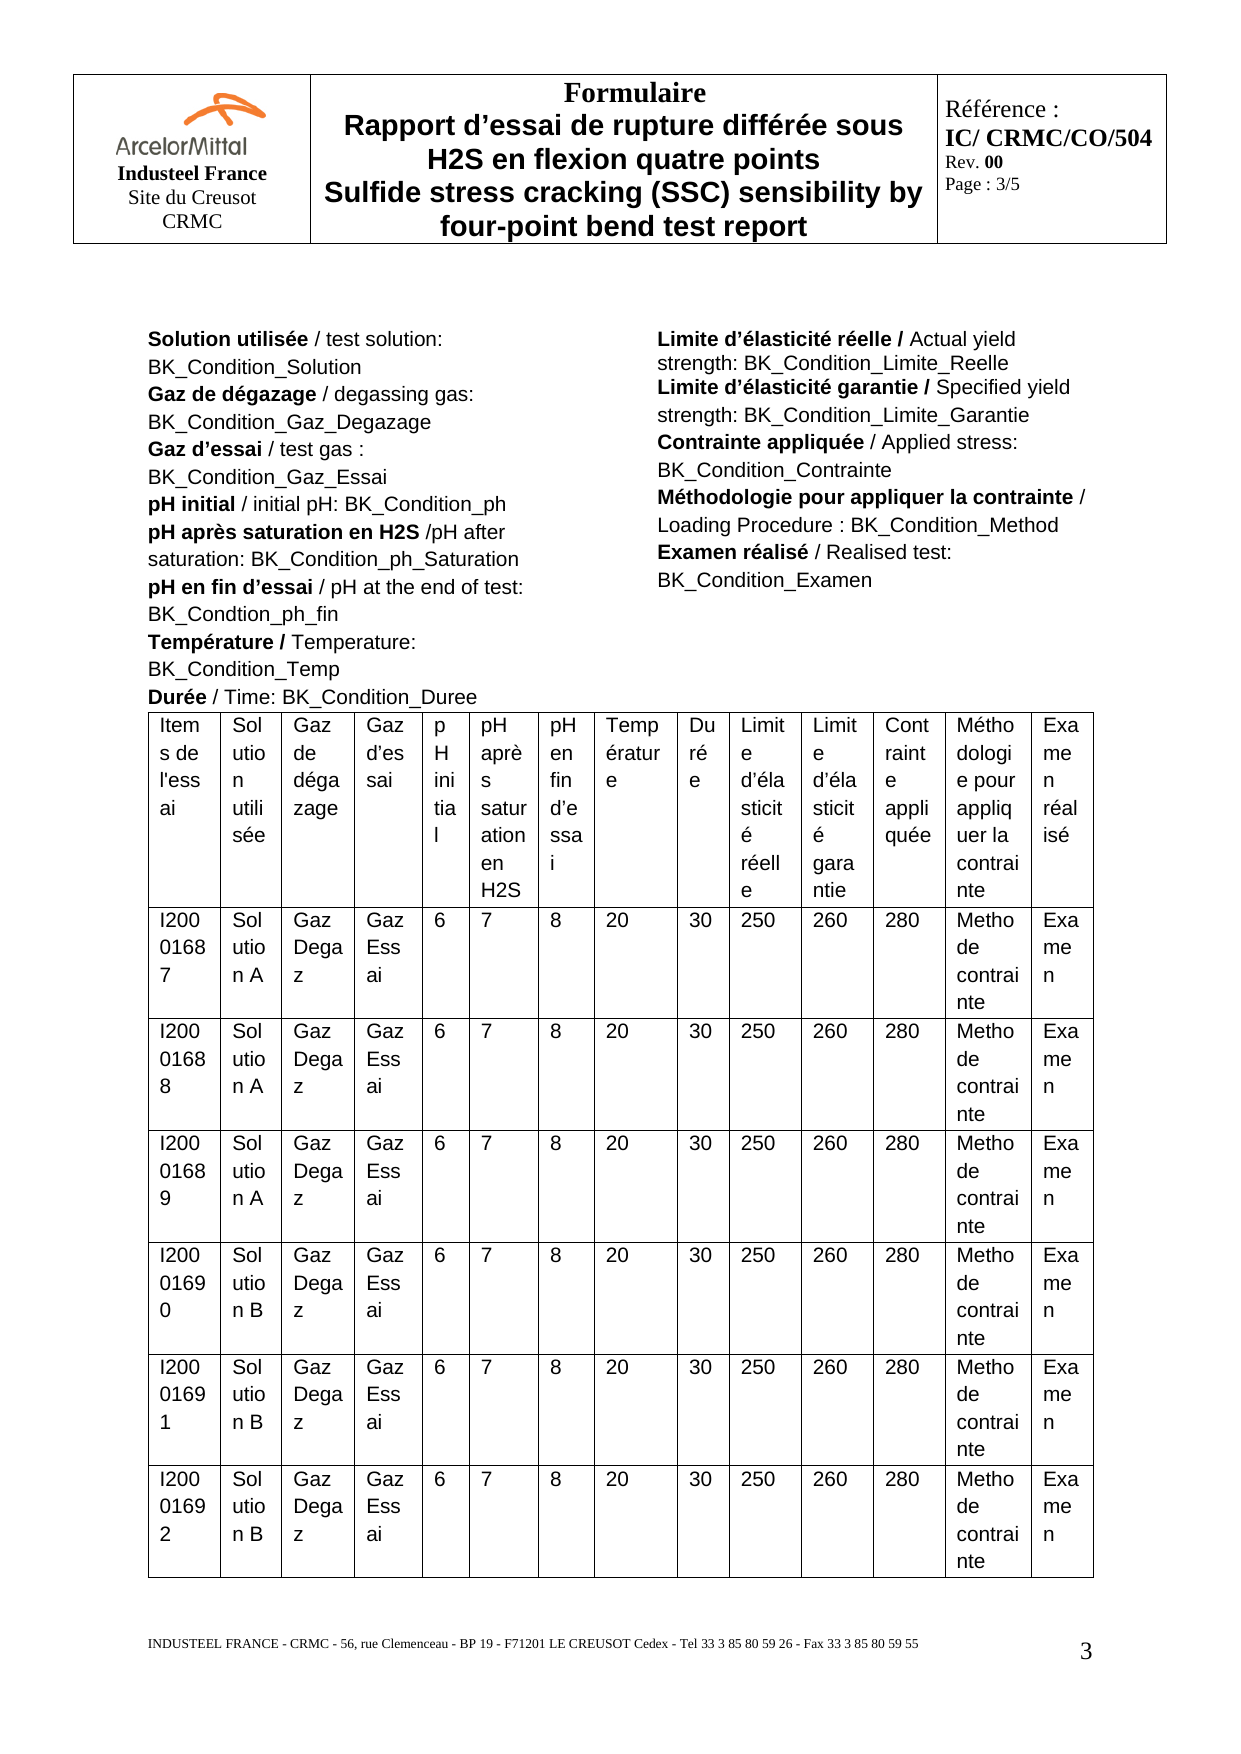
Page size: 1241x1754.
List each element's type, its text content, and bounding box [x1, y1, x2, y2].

table_cell 30 [678, 1243, 729, 1354]
table_cell 280 [874, 1243, 945, 1354]
table_cell 7 [470, 1355, 538, 1465]
table_cell 7 [470, 1019, 538, 1130]
table_header Température [595, 713, 677, 907]
picture [108, 84, 276, 161]
table_cell 280 [874, 1131, 945, 1242]
table_cell 260 [802, 1131, 873, 1242]
table_header Durée [678, 713, 729, 907]
table_cell 30 [678, 1466, 729, 1577]
text pH en fin d’essai / pH at the end of test: BK_Condtion_ph_fin [148, 575, 583, 626]
table_header pH après saturation en H2S [470, 713, 538, 907]
table_cell 8 [539, 1466, 594, 1577]
table_cell Solution B [221, 1466, 281, 1577]
table_cell 30 [678, 1019, 729, 1130]
text Solution utilisée / test solution: BK_Condition_Solution [148, 327, 583, 379]
table_cell Methode contrainte [946, 1243, 1031, 1354]
table_cell I20001687 [149, 908, 220, 1018]
table_cell 250 [730, 1466, 801, 1577]
table_cell 250 [730, 1019, 801, 1130]
table_cell Solution A [221, 1131, 281, 1242]
table_cell Methode contrainte [946, 1355, 1031, 1465]
table_cell I20001690 [149, 1243, 220, 1354]
table_cell I20001688 [149, 1019, 220, 1130]
table_header Contrainte appliquée [874, 713, 945, 907]
table_cell GazEssai [355, 1243, 422, 1354]
text pH initial / initial pH: BK_Condition_ph [148, 492, 583, 516]
table_cell Solution B [221, 1243, 281, 1354]
table_cell I20001689 [149, 1131, 220, 1242]
table_cell 8 [539, 1019, 594, 1130]
table_cell 6 [423, 908, 469, 1018]
text Durée / Time: BK_Condition_Duree Limite d’élasticité réelle / Actual yield strength: BK_Condition_Limite_Reelle [148, 685, 583, 709]
table_cell Examen [1032, 1355, 1093, 1465]
table_cell 30 [678, 1131, 729, 1242]
table_cell Methode contrainte [946, 1466, 1031, 1577]
table_cell 250 [730, 1243, 801, 1354]
table_header Limite d’élasticité garantie [802, 713, 873, 907]
table_cell Examen [1032, 1466, 1093, 1577]
table_cell GazDegaz [282, 908, 354, 1018]
text Limite d’élasticité garantie / Specified yield strength: BK_Condition_Limite_Garantie [657, 375, 1093, 427]
table_header Examen réalisé [1032, 713, 1093, 907]
table_cell 280 [874, 1466, 945, 1577]
table_cell Examen [1032, 1019, 1093, 1130]
table_cell 260 [802, 908, 873, 1018]
text Gaz d’essai / test gas : BK_Condition_Gaz_Essai [148, 437, 583, 489]
table_cell 30 [678, 1355, 729, 1465]
table_cell Examen [1032, 1243, 1093, 1354]
table_cell Examen [1032, 908, 1093, 1018]
text Méthodologie pour appliquer la contrainte / Loading Procedure : BK_Condition_Method [657, 485, 1093, 537]
table_header Items de l'essai [149, 713, 220, 907]
table_cell GazEssai [355, 1466, 422, 1577]
table_cell 20 [595, 908, 677, 1018]
table_cell 7 [470, 908, 538, 1018]
table_cell 260 [802, 1019, 873, 1130]
table_header Gaz d’essai [355, 713, 422, 907]
table_cell Methode contrainte [946, 1131, 1031, 1242]
table_cell 20 [595, 1131, 677, 1242]
text Gaz de dégazage / degassing gas: BK_Condition_Gaz_Degazage [148, 382, 583, 434]
table_cell GazEssai [355, 1019, 422, 1130]
table_cell Solution B [221, 1355, 281, 1465]
table_cell 250 [730, 1131, 801, 1242]
table_header pH initial [423, 713, 469, 907]
text Température / Temperature: BK_Condition_Temp [148, 630, 583, 681]
table_cell 6 [423, 1131, 469, 1242]
table_cell Solution A [221, 1019, 281, 1130]
text Contrainte appliquée / Applied stress: BK_Condition_Contrainte [657, 430, 1093, 482]
table_cell 6 [423, 1019, 469, 1130]
table_cell 280 [874, 1355, 945, 1465]
table_cell GazEssai [355, 1131, 422, 1242]
table_cell Solution A [221, 908, 281, 1018]
table_cell 280 [874, 908, 945, 1018]
table_cell 250 [730, 1355, 801, 1465]
table_cell GazDegaz [282, 1355, 354, 1465]
table_cell 20 [595, 1466, 677, 1577]
table_header Gaz de dégazage [282, 713, 354, 907]
table_cell 250 [730, 908, 801, 1018]
table_cell 260 [802, 1466, 873, 1577]
table_cell 20 [595, 1243, 677, 1354]
table_cell 260 [802, 1355, 873, 1465]
table_cell GazEssai [355, 1355, 422, 1465]
table_cell GazDegaz [282, 1131, 354, 1242]
table_cell GazEssai [355, 908, 422, 1018]
table_cell Examen [1032, 1131, 1093, 1242]
text pH après saturation en H2S /pH after saturation: BK_Condition_ph_Saturation [148, 520, 583, 571]
table_header Méthodologie pour appliquer la contrainte [946, 713, 1031, 907]
table_cell 260 [802, 1243, 873, 1354]
table_cell 280 [874, 1019, 945, 1130]
table_cell 8 [539, 1243, 594, 1354]
table_cell 7 [470, 1466, 538, 1577]
table_cell 6 [423, 1466, 469, 1577]
table_cell I20001692 [149, 1466, 220, 1577]
table_cell 8 [539, 908, 594, 1018]
table_cell GazDegaz [282, 1466, 354, 1577]
table_header Solution utilisée [221, 713, 281, 907]
table_header Limite d’élasticité réelle [730, 713, 801, 907]
table_cell Methode contrainte [946, 1019, 1031, 1130]
table_cell 7 [470, 1131, 538, 1242]
table_cell GazDegaz [282, 1019, 354, 1130]
table_cell 30 [678, 908, 729, 1018]
table_cell Methode contrainte [946, 908, 1031, 1018]
table_cell 7 [470, 1243, 538, 1354]
table_cell 6 [423, 1355, 469, 1465]
table_header pH en fin d’essai [539, 713, 594, 907]
table_cell 20 [595, 1355, 677, 1465]
table_cell 8 [539, 1355, 594, 1465]
table_cell 6 [423, 1243, 469, 1354]
table_cell 20 [595, 1019, 677, 1130]
table_cell GazDegaz [282, 1243, 354, 1354]
table_cell 8 [539, 1131, 594, 1242]
table_cell I20001691 [149, 1355, 220, 1465]
text Examen réalisé / Realised test: BK_Condition_Examen [657, 540, 1093, 592]
